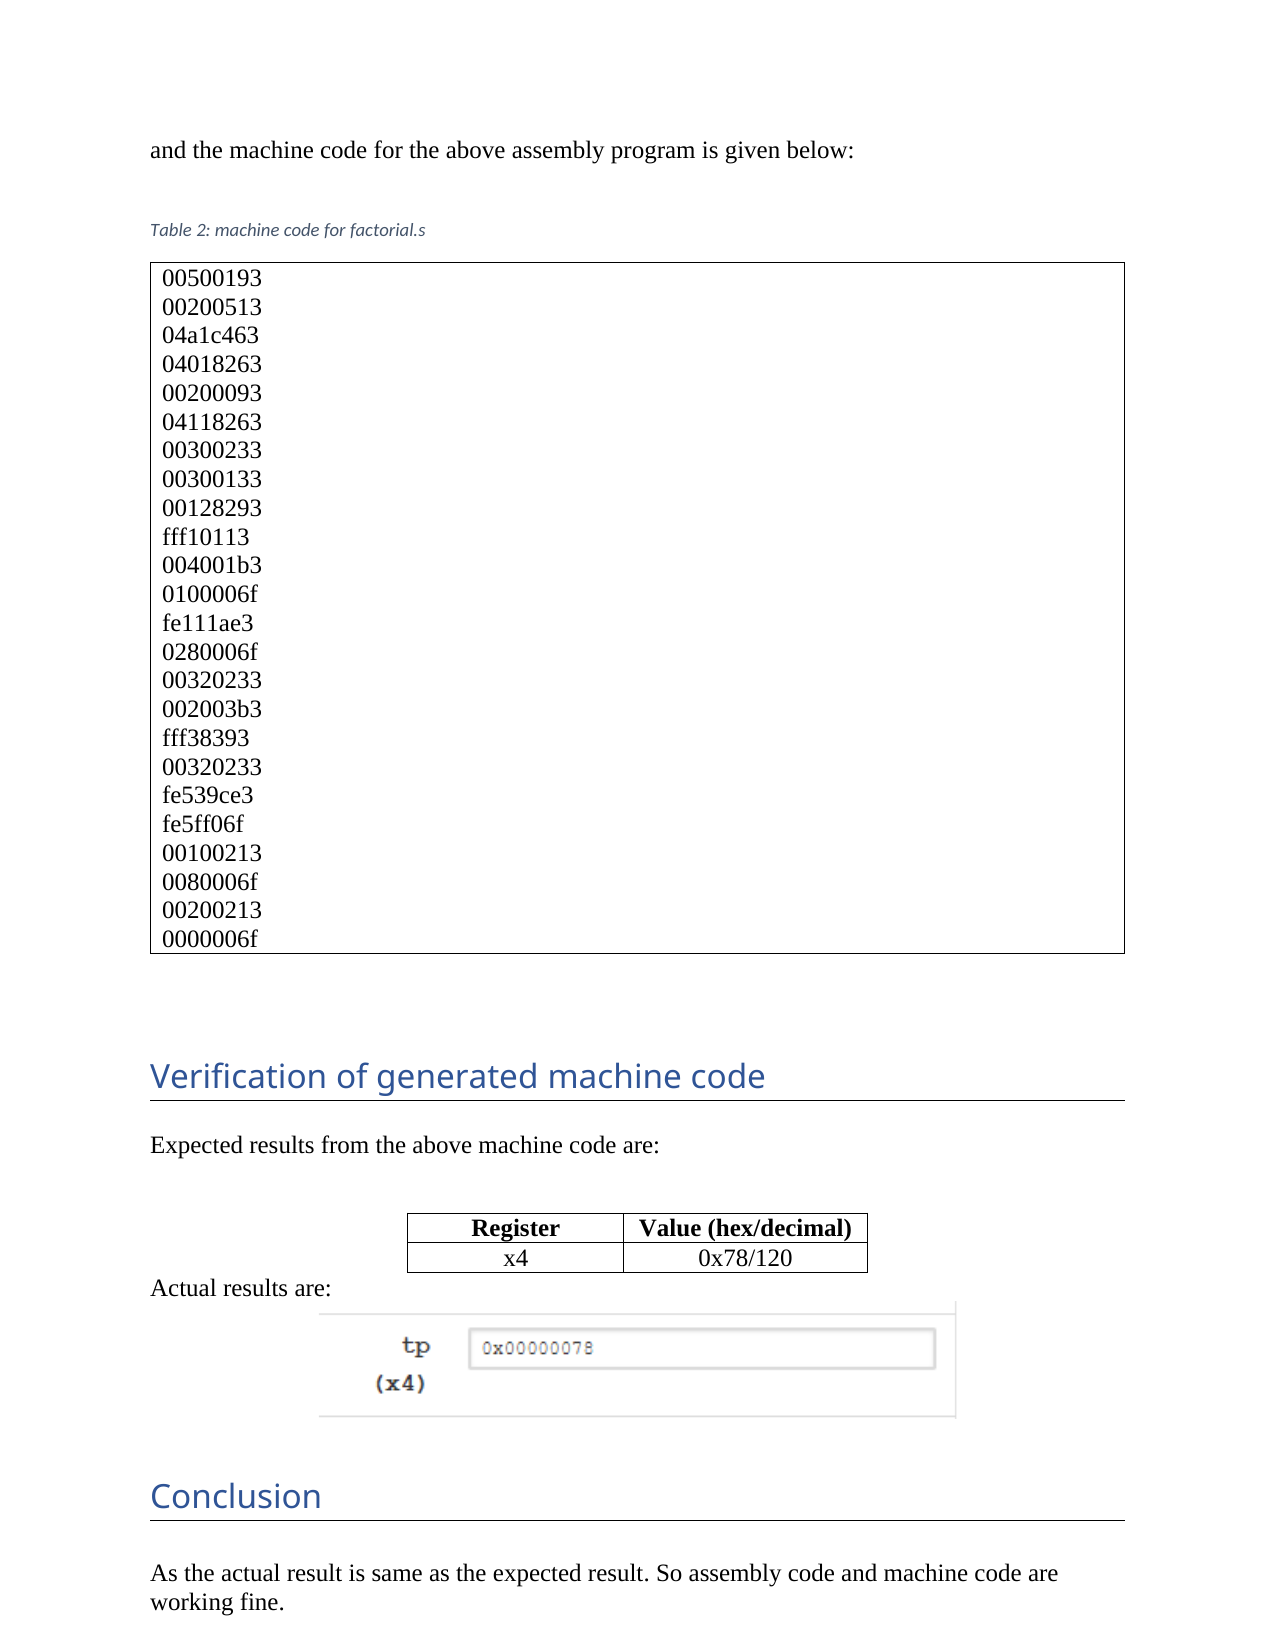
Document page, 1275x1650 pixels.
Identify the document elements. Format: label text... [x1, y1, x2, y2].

text Actual results are: [150, 1273, 1125, 1302]
picture [318, 1301, 957, 1419]
text Expected results from the above machine code are: [150, 1130, 1125, 1159]
subtitle Conclusion [150, 1473, 1125, 1520]
text As the actual result is same as the expected result. So assembly code and machine code are working fine. [150, 1558, 1125, 1616]
table_header 00500193 00200513 04a1c463 04018263 00200093 04118263 00300233 00300133 00128293 fff10113 004001b3 0100006f fe111ae3 0280006f 00320233 002003b3 fff38393 00320233 fe539ce3 fe5ff06f 00100213 0080006f 00200213 0000006f [151, 263, 1124, 953]
subtitle Verification of generated machine code [150, 1053, 1125, 1100]
table_cell 0x78/120 [624, 1243, 867, 1272]
text and the machine code for the above assembly program is given below: [150, 136, 1125, 164]
table_header Register [408, 1214, 623, 1242]
table_header Value (hex/decimal) [624, 1214, 867, 1242]
table_cell x4 [408, 1243, 623, 1272]
